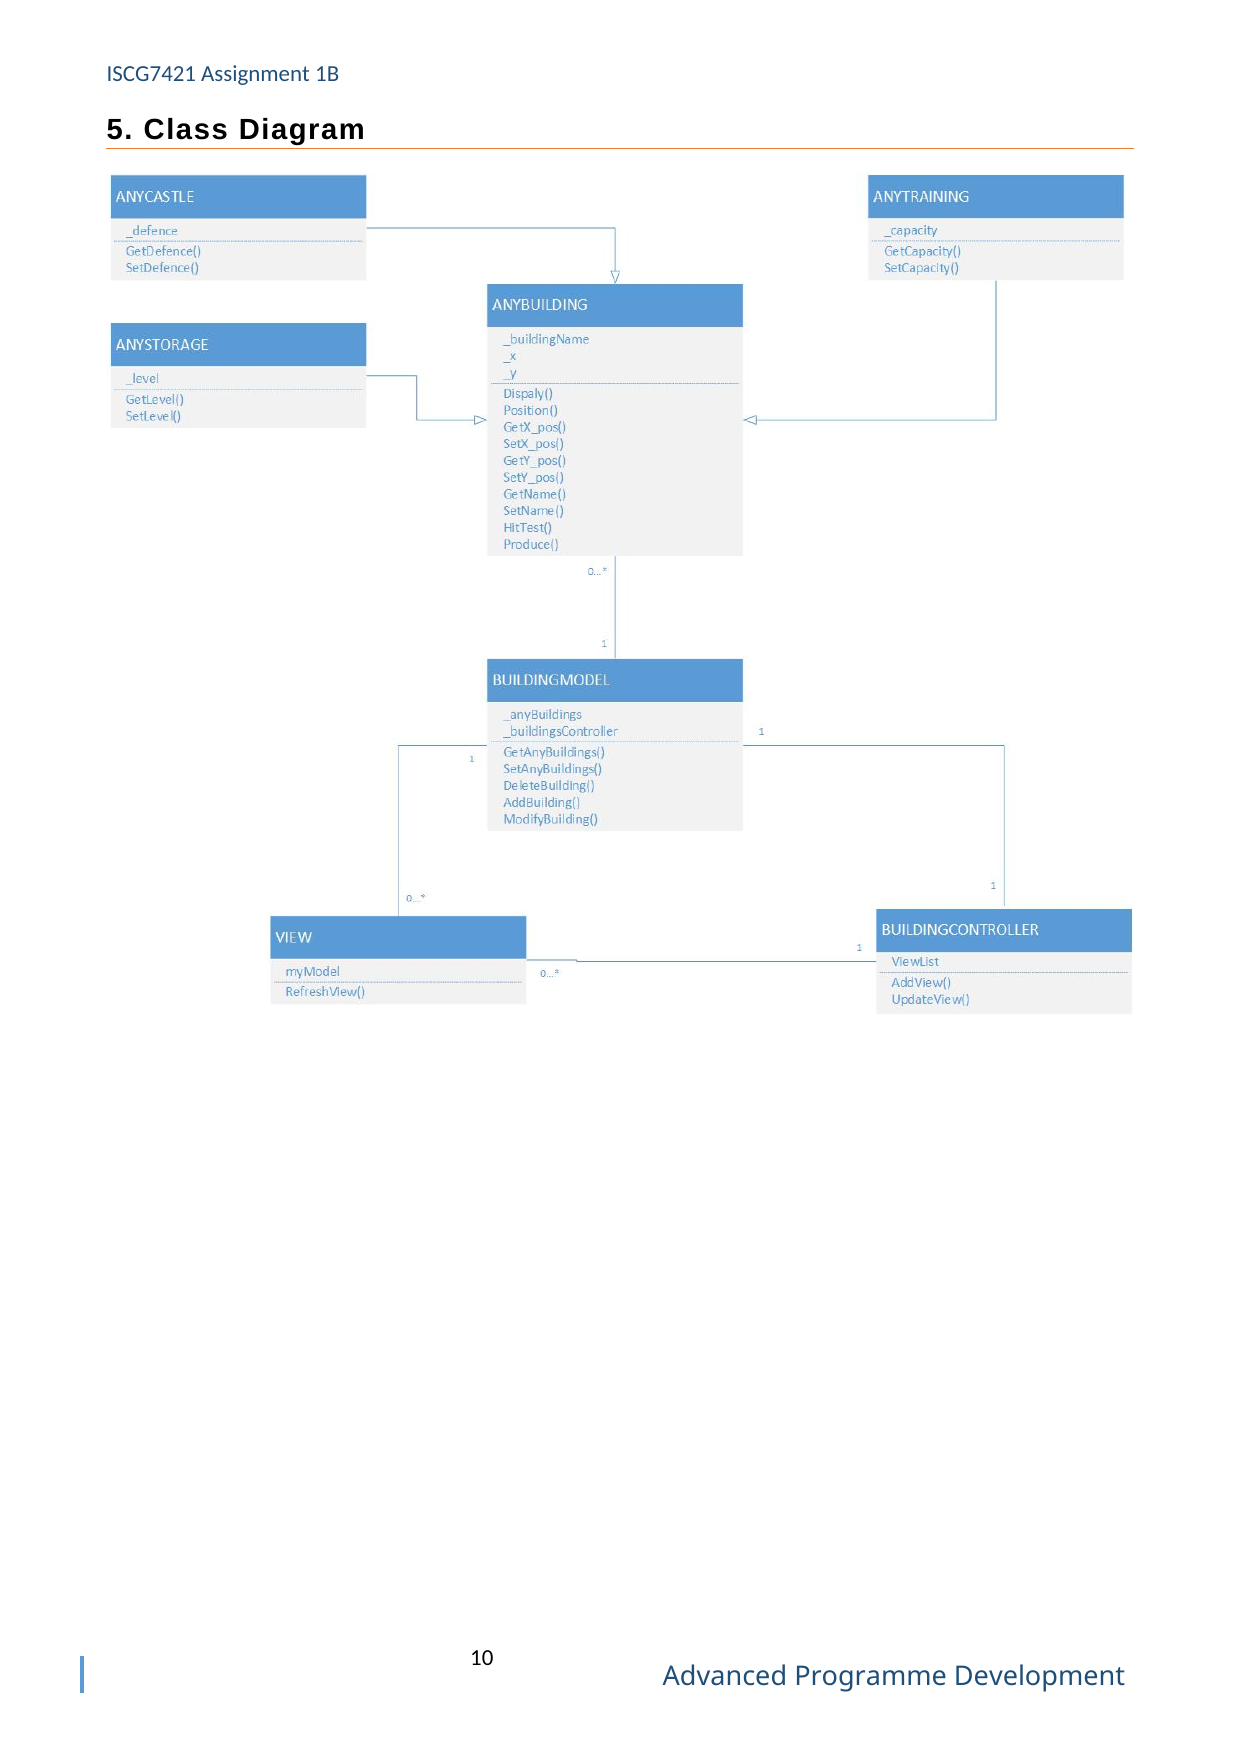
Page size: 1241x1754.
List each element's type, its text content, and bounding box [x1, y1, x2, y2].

picture [106, 173, 1133, 1015]
subtitle 5. Class Diagram [106, 112, 1134, 148]
